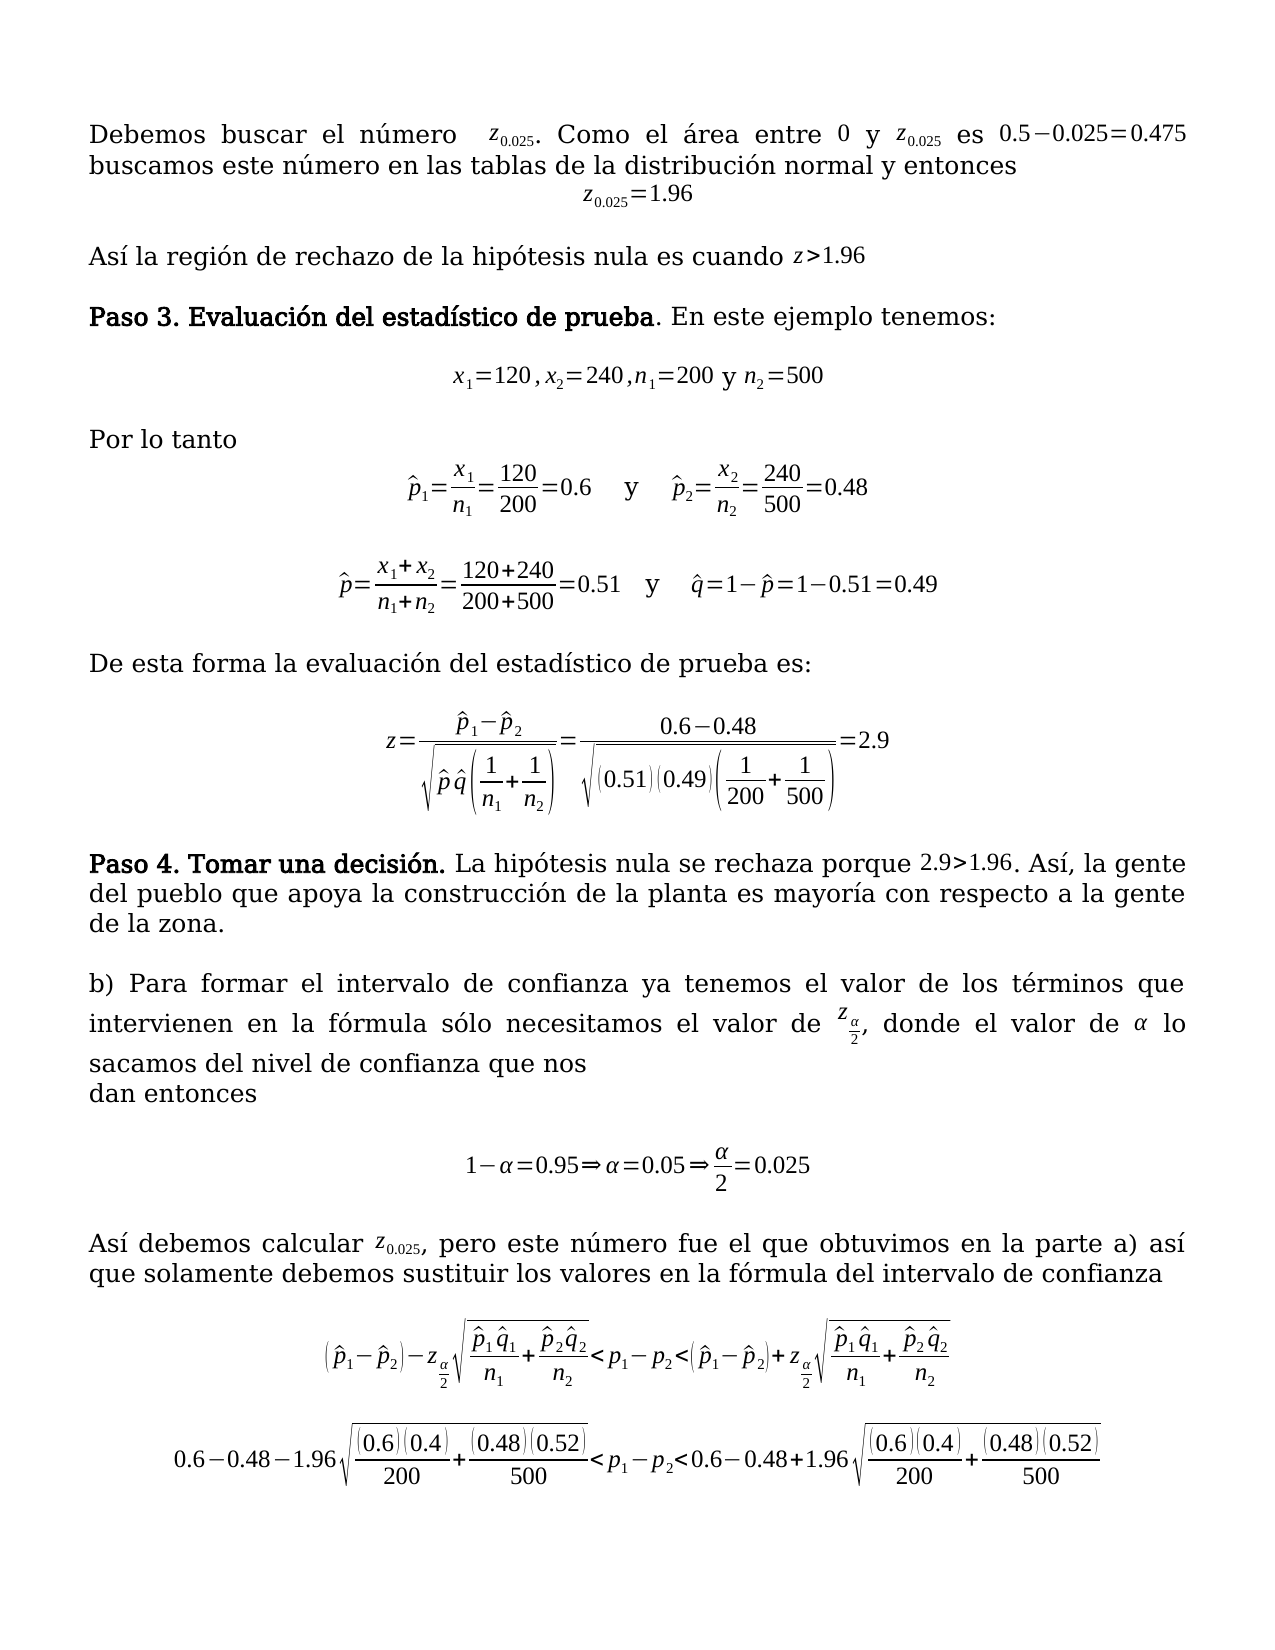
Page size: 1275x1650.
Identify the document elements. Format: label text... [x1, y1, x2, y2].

text dan entonces [89, 1078, 1186, 1108]
text Paso 4. Tomar una decisión. La hipótesis nula se rechaza porque . Así, la gente del pueblo que apoya la construcción de la planta es mayoría con respecto a la gente de la zona. [89, 848, 1186, 938]
text De esta forma la evaluación del estadístico de prueba es: [89, 648, 1186, 678]
text Así debemos calcular , pero este número fue el que obtuvimos en la parte a) así que solamente debemos sustituir los valores en la fórmula del intervalo de confianza [89, 1227, 1186, 1288]
text b) Para formar el intervalo de confianza ya tenemos el valor de los términos que intervienen en la fórmula sólo necesitamos el valor de , donde el valor de lo sacamos del nivel de confianza que nos [89, 968, 1186, 1078]
text Paso 3. Evaluación del estadístico de prueba. En este ejemplo tenemos: [89, 301, 1186, 331]
text y [89, 551, 1186, 618]
text y [89, 454, 1186, 521]
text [89, 118, 1186, 179]
text y [89, 361, 1186, 394]
text Así la región de rechazo de la hipótesis nula es cuando [89, 241, 1186, 271]
text Por lo tanto [89, 424, 1186, 454]
